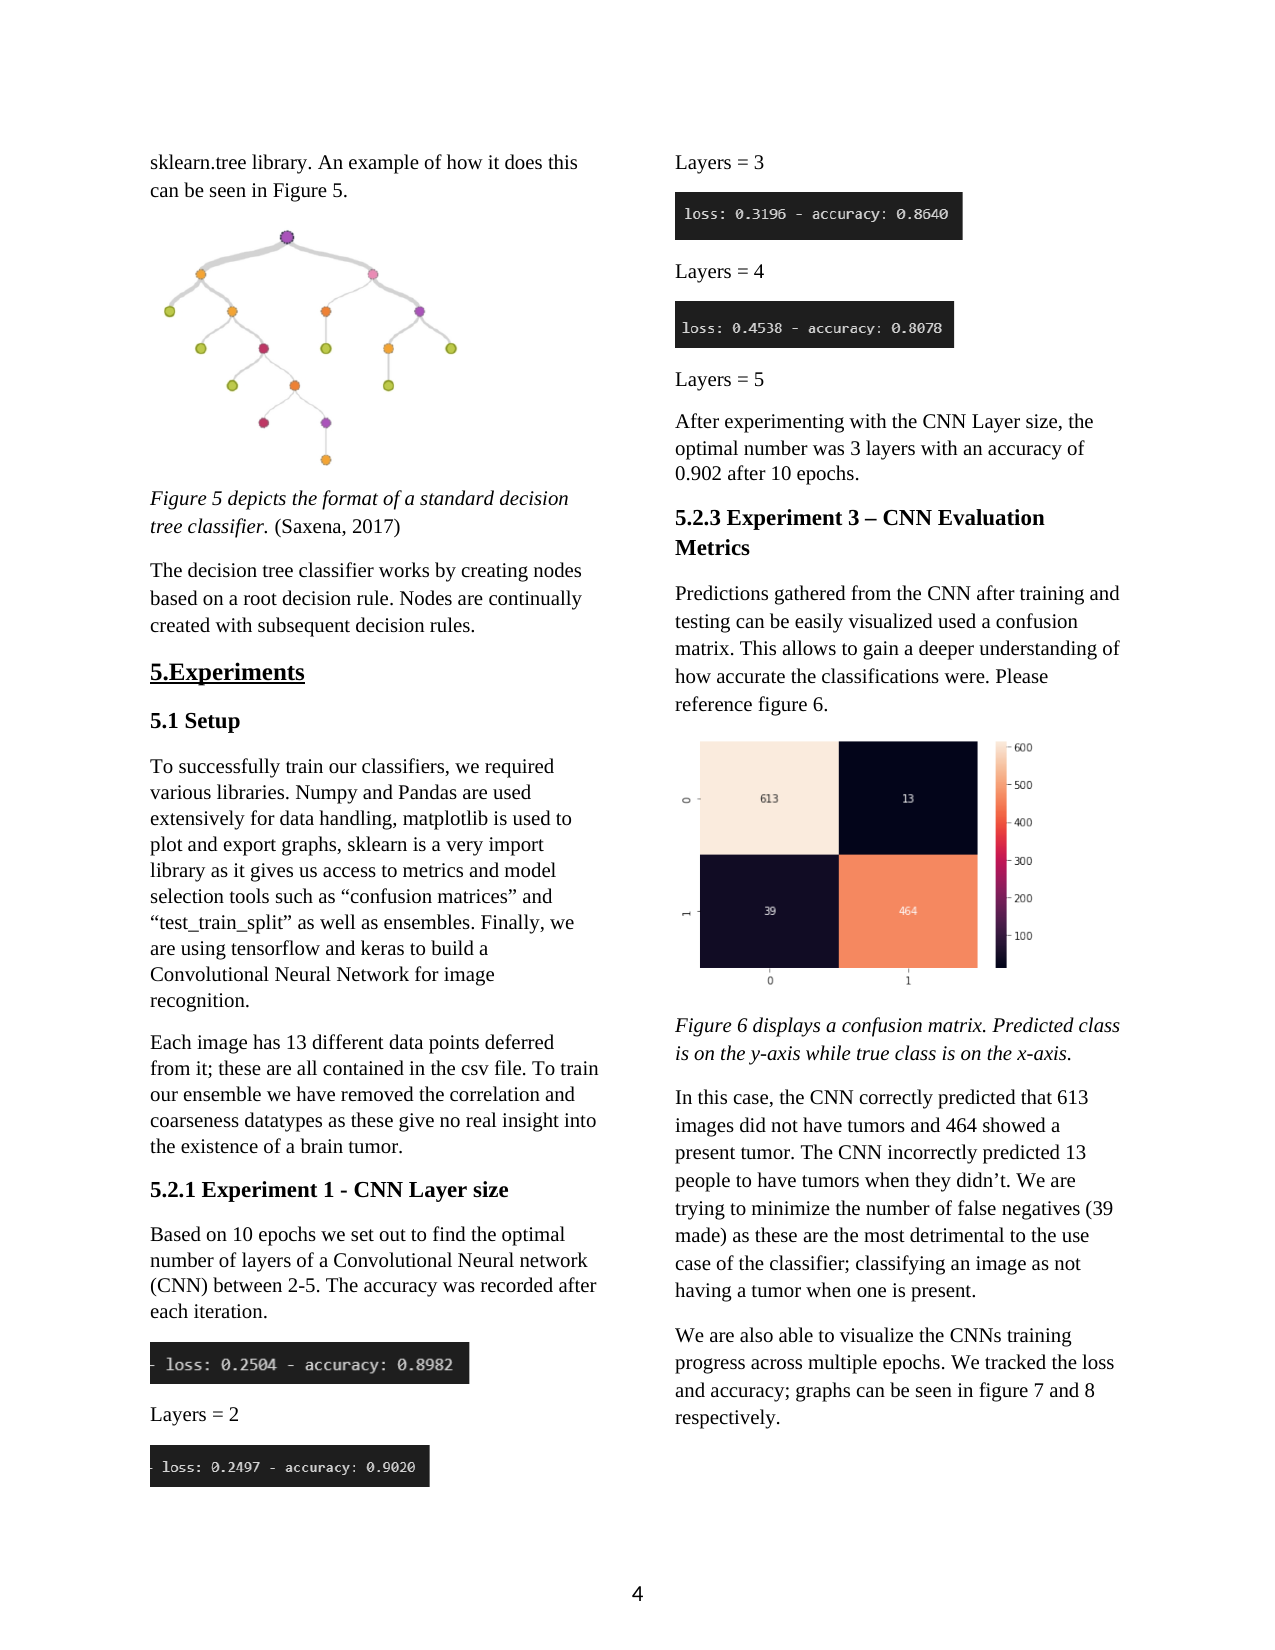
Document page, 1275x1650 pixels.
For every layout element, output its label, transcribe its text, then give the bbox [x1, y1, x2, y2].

text The decision tree classifier works by creating nodes based on a root decision rule. Nodes are continually created with subsequent decision rules. [150, 558, 600, 637]
text Figure 6 displays a confusion matrix. Predicted class is on the y-axis while true class is on the x-axis. [675, 1013, 1125, 1065]
text 5.2.3 Experiment 3 – CNN Evaluation Metrics [675, 504, 1125, 561]
picture [150, 1342, 470, 1384]
text Each image has 13 different data points deferred from it; these are all contained in the csv file. To train our ensemble we have removed the correlation and coarseness datatypes as these give no real insight into the existence of a brain tumor. [150, 1030, 600, 1158]
text In this case, the CNN correctly predicted that 613 images did not have tumors and 464 showed a present tumor. The CNN incorrectly predicted 13 people to have tumors when they didn’t. We are trying to minimize the number of false negatives (39 made) as these are the most detrimental to the use case of the classifier; classifying an image as not having a tumor when one is present. [675, 1085, 1125, 1302]
text To successfully train our classifiers, we required various libraries. Numpy and Pandas are used extensively for data handling, matplotlib is used to plot and export graphs, sklearn is a very import library as it gives us access to metrics and model selection tools such as “confusion matrices” and “test_train_split” as well as ensembles. Finally, we are using tensorflow and keras to build a Convolutional Neural Network for image recognition. [150, 754, 600, 1012]
text Based on 10 epochs we set out to find the optimal number of layers of a Convolutional Neural network (CNN) between 2-5. The accuracy was recorded after each iteration. [150, 1222, 600, 1323]
text Layers = 5 [675, 367, 1125, 391]
text Figure 5 depicts the format of a standard decision tree classifier. [150, 486, 600, 538]
text We are also able to visualize the CNNs training progress across multiple epochs. We tracked the loss and accuracy; graphs can be seen in figure 7 and 8 respectively. [675, 1322, 1125, 1429]
text 5.2.1 Experiment 1 - CNN Layer size [150, 1176, 600, 1203]
picture [675, 192, 963, 240]
text Layers = 3 [675, 150, 1125, 174]
text 5.Experiments [150, 657, 600, 686]
picture [150, 1445, 430, 1487]
picture [675, 301, 955, 348]
picture [150, 221, 463, 466]
text 5.1 Setup [150, 707, 600, 733]
picture [675, 735, 1039, 993]
text Layers = 4 [675, 259, 1125, 283]
text After experimenting with the CNN Layer size, the optimal number was 3 layers with an accuracy of 0.902 after 10 epochs. [675, 409, 1125, 485]
text Predictions gathered from the CNN after training and testing can be easily visualized used a confusion matrix. This allows to gain a deeper understanding of how accurate the classifications were. Please reference figure 6. [675, 581, 1125, 716]
text Layers = 2 [150, 1402, 600, 1426]
